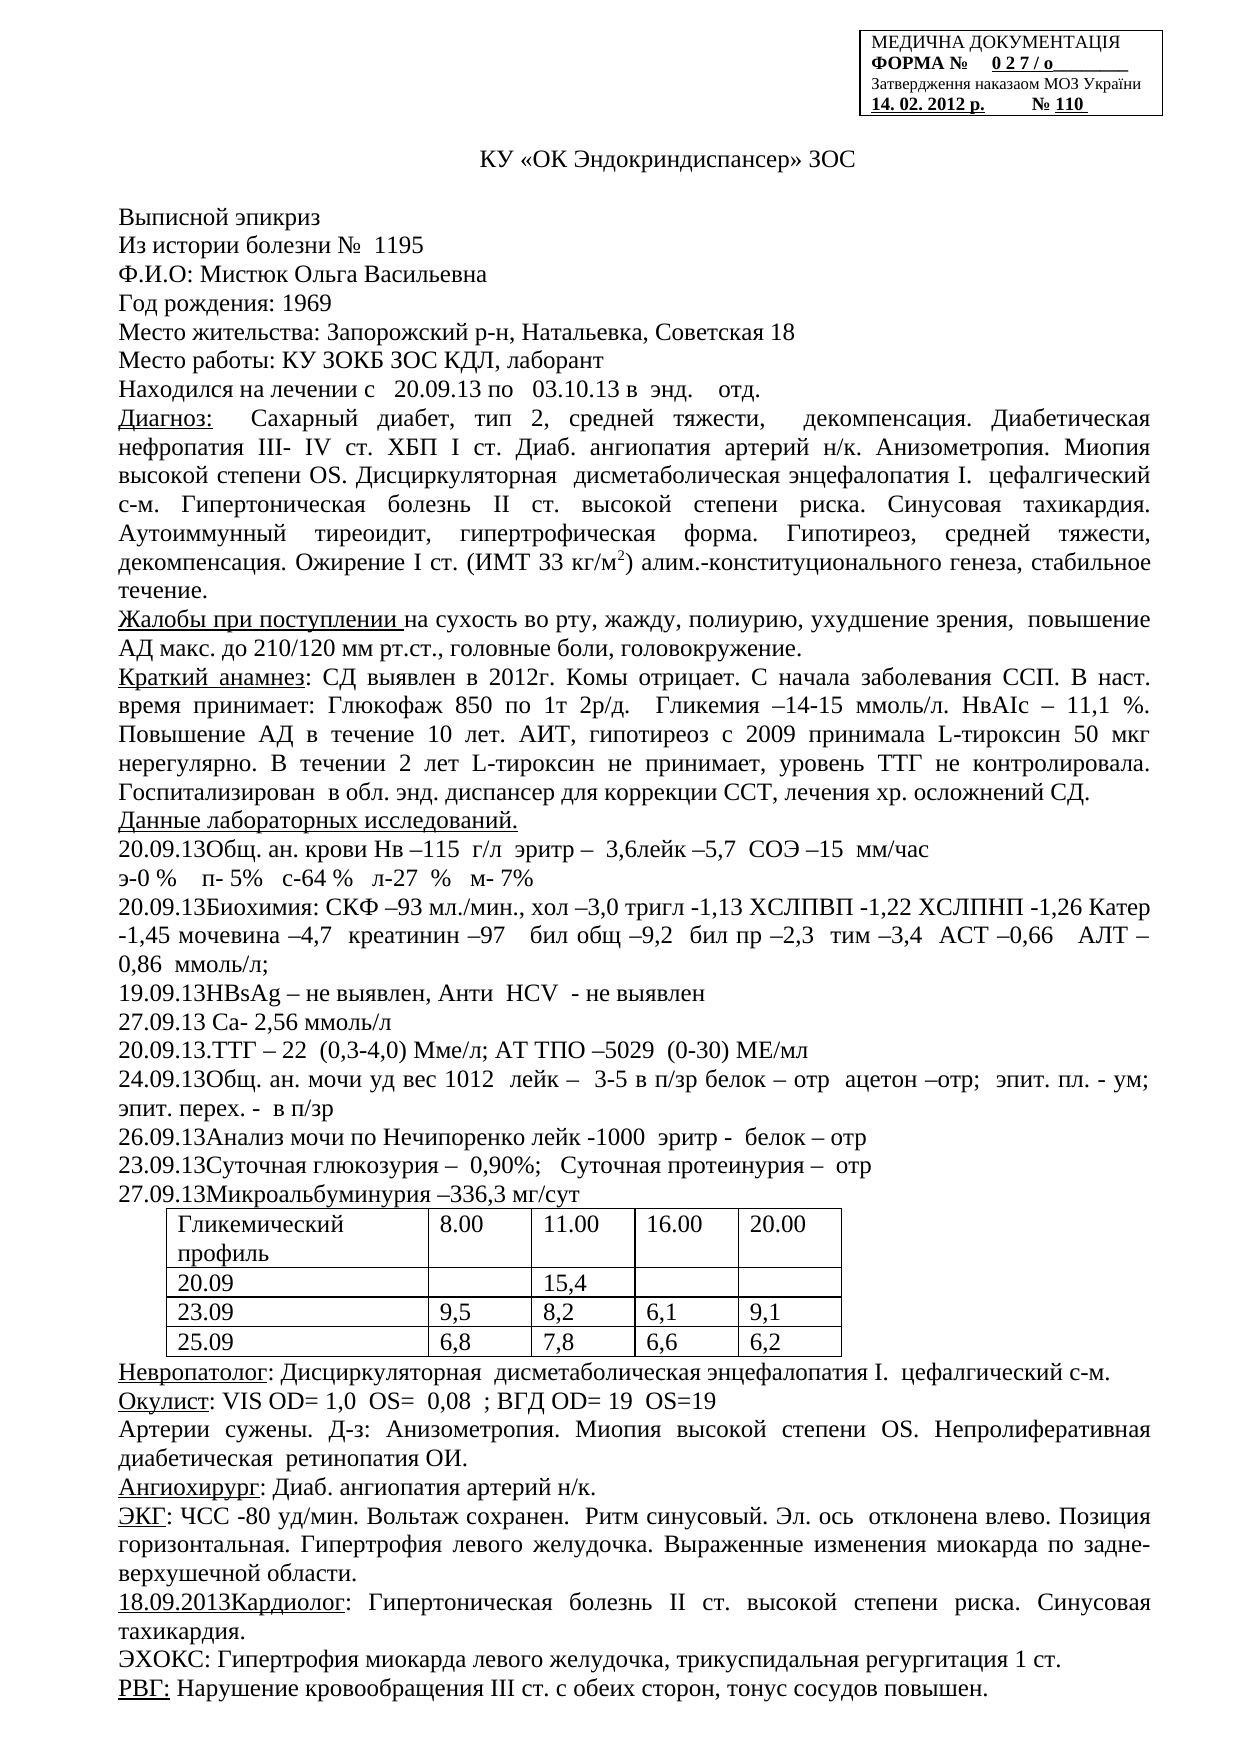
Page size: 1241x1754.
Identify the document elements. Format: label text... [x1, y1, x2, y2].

subtitle 24.09.13Общ. ан. мочи уд вес 1012 лейк – 3-5 в п/зр белок – отр ацетон –отр; эпит. пл. - ум; эпит. перех. - в п/зр [118, 1064, 1152, 1122]
table_cell 25.09 [167, 1327, 428, 1356]
text Год рождения: 1969 [118, 288, 1152, 317]
text 19.09.13НВsАg – не выявлен, Анти НСV - не выявлен [118, 978, 1152, 1007]
subtitle Выписной эпикриз [118, 202, 1158, 231]
table_cell 9,1 [739, 1298, 841, 1326]
text Место жительства: Запорожский р-н, Натальевка, Советская 18 [118, 317, 1152, 346]
text э-0 % п- 5% с-64 % л-27 % м- 7% [118, 863, 1152, 892]
text 20.09.13.ТТГ – 22 (0,3-4,0) Мме/л; АТ ТПО –5029 (0-30) МЕ/мл [118, 1036, 1152, 1064]
text 26.09.13Анализ мочи по Нечипоренко лейк -1000 эритр - белок – отр [118, 1122, 1152, 1151]
text Диагноз: Сахарный диабет, тип 2, средней тяжести, декомпенсация. Диабетическая нефропатия III- IV ст. ХБП I ст. Диаб. ангиопатия артерий н/к. Анизометропия. Миопия высокой степени OS. Дисциркуляторная дисметаболическая энцефалопатия I. цефалгический с-м. Гипертоническая болезнь II ст. высокой степени риска. Синусовая тахикардия. Аутоиммунный тиреоидит, гипертрофическая форма. Гипотиреоз, средней тяжести, декомпенсация. Ожирение I ст. (ИМТ 33 кг/м2) алим.-конституционального генеза, стабильное течение. [118, 403, 1152, 604]
table_cell 23.09 [167, 1298, 428, 1326]
subtitle Из истории болезни № 1195 [118, 231, 1152, 259]
table_cell 6,1 [636, 1298, 738, 1326]
text 20.09.13Биохимия: СКФ –93 мл./мин., хол –3,0 тригл -1,13 ХСЛПВП -1,22 ХСЛПНП -1,26 Катер -1,45 мочевина –4,7 креатинин –97 бил общ –9,2 бил пр –2,3 тим –3,4 АСТ –0,66 АЛТ – 0,86 ммоль/л; [118, 892, 1152, 978]
table_header 20.00 [739, 1209, 841, 1267]
text Место работы: КУ ЗОКБ ЗОС КДЛ, лаборант [118, 346, 1152, 374]
text Окулист: VIS OD= 1,0 OS= 0,08 ; ВГД OD= 19 OS=19 [118, 1386, 1152, 1414]
table_cell 6,8 [429, 1327, 531, 1356]
table_header 8.00 [429, 1209, 531, 1267]
table_cell 6,6 [636, 1327, 738, 1356]
text Ангиохирург: Диаб. ангиопатия артерий н/к. [118, 1472, 1152, 1501]
text Артерии сужены. Д-з: Анизометропия. Миопия высокой степени OS. Непролиферативная диабетическая ретинопатия ОИ. [118, 1414, 1152, 1472]
table_cell 9,5 [429, 1298, 531, 1326]
text Краткий анамнез: СД выявлен в 2012г. Комы отрицает. С начала заболевания ССП. В наст. время принимает: Глюкофаж 850 по 1т 2р/д. Гликемия –14-15 ммоль/л. НвАIс – 11,1 %. Повышение АД в течение 10 лет. АИТ, гипотиреоз с 2009 принимала L-тироксин 50 мкг нерегулярно. В течении 2 лет L-тироксин не принимает, уровень ТТГ не контролировала. Госпитализирован в обл. энд. диспансер для коррекции ССТ, лечения хр. осложнений СД. [118, 662, 1152, 806]
table_header Гликемический профиль [167, 1209, 428, 1267]
table_cell [429, 1268, 531, 1296]
table_cell 15,4 [532, 1268, 634, 1296]
text 20.09.13Общ. ан. крови Нв –115 г/л эритр – 3,6лейк –5,7 СОЭ –15 мм/час [118, 834, 1152, 863]
table_header 11.00 [532, 1209, 634, 1267]
subtitle КУ «ОК Эндокриндиспансер» ЗОС [177, 144, 1158, 173]
text Данные лабораторных исследований. [118, 806, 1152, 834]
table_header 16.00 [636, 1209, 738, 1267]
text 23.09.13Суточная глюкозурия – 0,90%; Суточная протеинурия – отр [118, 1151, 1152, 1179]
table_cell 20.09 [167, 1268, 428, 1296]
text Находился на лечении с 20.09.13 по 03.10.13 в энд. отд. [118, 374, 1152, 403]
text ЭХОКС: Гипертрофия миокарда левого желудочка, трикуспидальная регургитация 1 ст. [118, 1644, 1152, 1673]
table_cell 8,2 [532, 1298, 634, 1326]
text РВГ: Нарушение кровообращения III ст. с обеих сторон, тонус сосудов повышен. [118, 1673, 1152, 1702]
subtitle 27.09.13Микроальбуминурия –336,3 мг/сут [118, 1179, 1152, 1208]
table_cell 7,8 [532, 1327, 634, 1356]
text Жалобы при поступлении на сухость во рту, жажду, полиурию, ухудшение зрения, повышение АД макс. до 210/120 мм рт.ст., головные боли, головокружение. [118, 604, 1152, 662]
table_cell [739, 1268, 841, 1296]
table_cell [636, 1268, 738, 1296]
text 27.09.13 Са- 2,56 ммоль/л [118, 1007, 1152, 1036]
table_cell 6,2 [739, 1327, 841, 1356]
text 18.09.2013Кардиолог: Гипертоническая болезнь II ст. высокой степени риска. Синусовая тахикардия. [118, 1587, 1152, 1644]
subtitle Ф.И.О: Мистюк Ольга Васильевна [118, 259, 1152, 288]
text ЭКГ: ЧСС -80 уд/мин. Вольтаж сохранен. Ритм синусовый. Эл. ось отклонена влево. Позиция горизонтальная. Гипертрофия левого желудочка. Выраженные изменения миокарда по задне-верхушечной области. [118, 1501, 1152, 1587]
text Невропатолог: Дисциркуляторная дисметаболическая энцефалопатия I. цефалгический с-м. [118, 1357, 1152, 1386]
